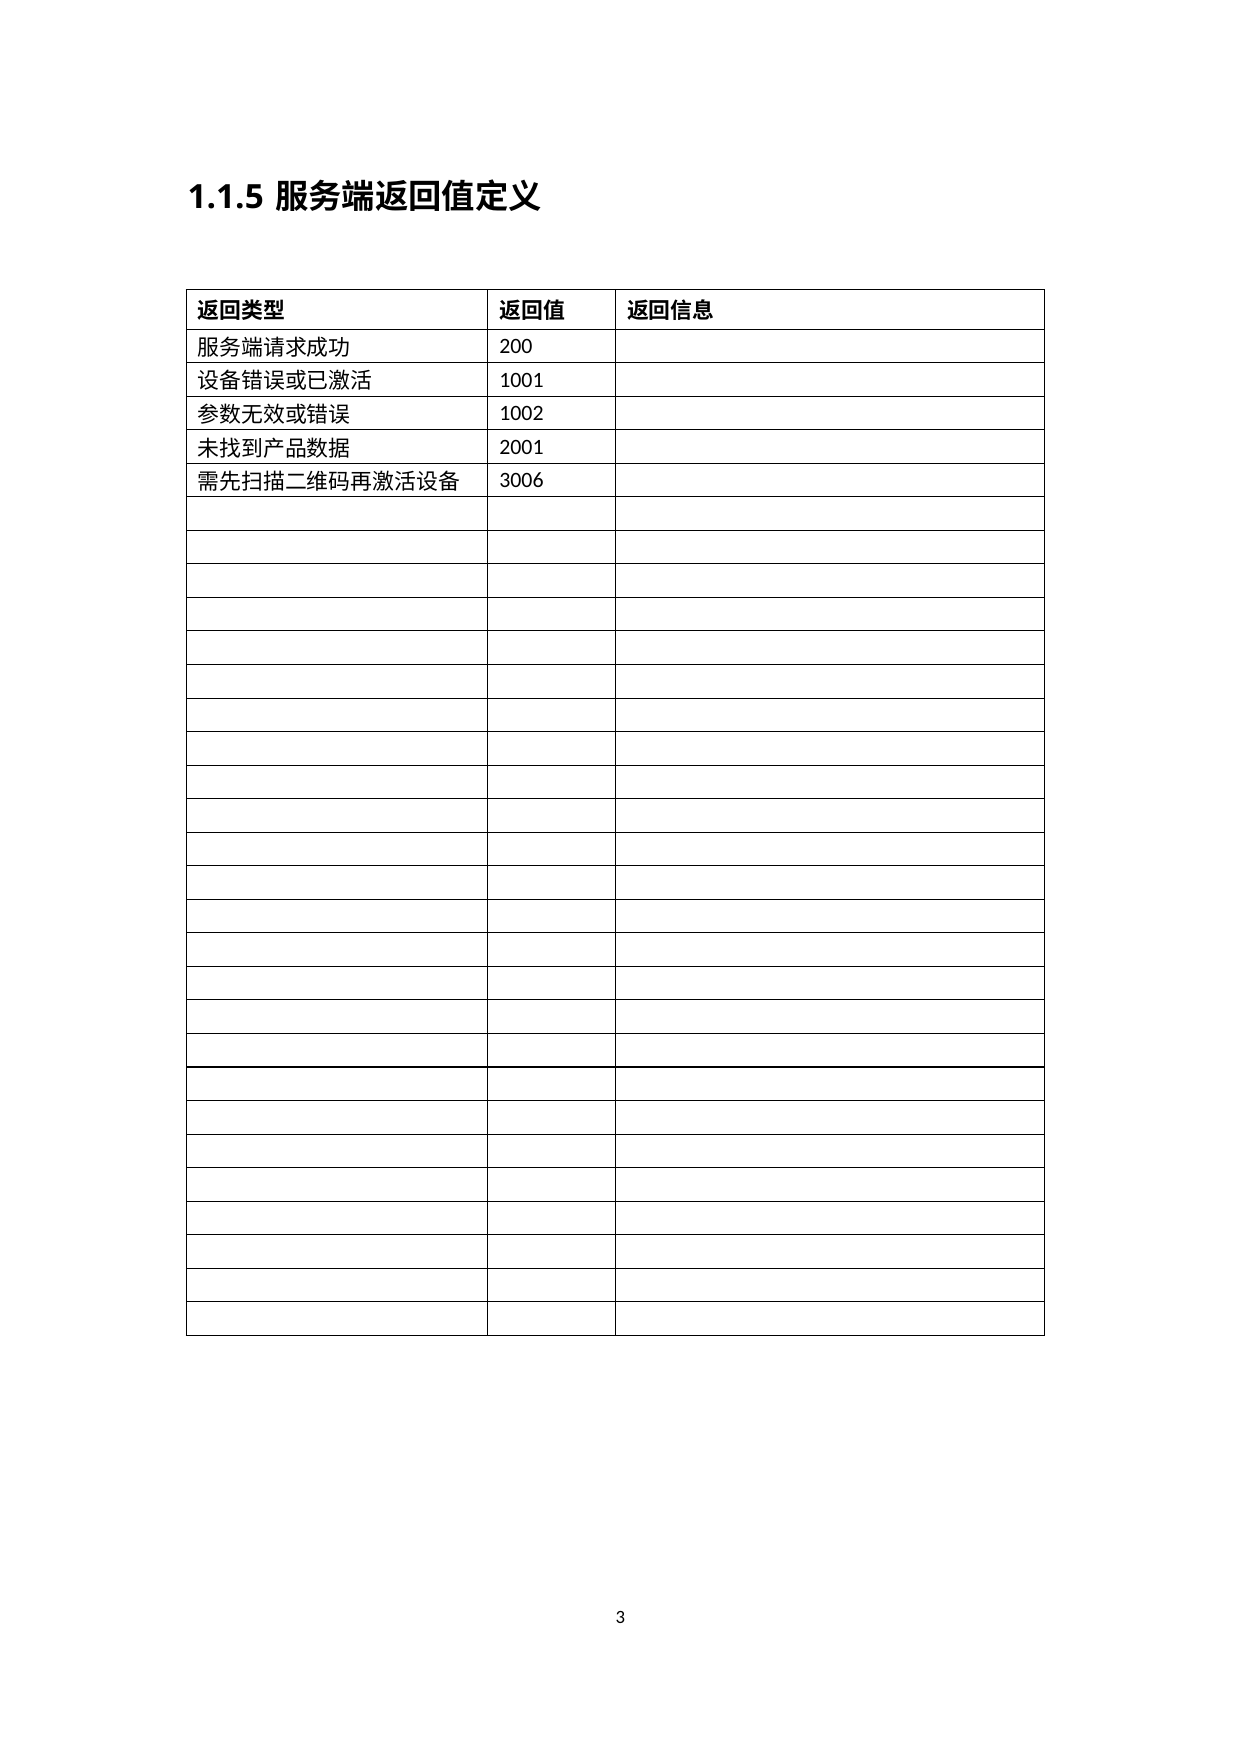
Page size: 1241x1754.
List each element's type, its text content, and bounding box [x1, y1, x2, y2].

table_cell [488, 699, 615, 731]
table_cell [187, 1068, 487, 1100]
table_cell [488, 531, 615, 563]
table_cell [187, 933, 487, 966]
table_cell [187, 1101, 487, 1133]
table_cell [616, 1000, 1044, 1033]
table_cell 需先扫描二维码再激活设备 [187, 464, 487, 496]
table_cell [616, 430, 1044, 463]
table_cell [187, 1034, 487, 1066]
table_cell [488, 1235, 615, 1268]
table_cell [488, 799, 615, 832]
table_cell [616, 1302, 1044, 1335]
table_cell [187, 598, 487, 630]
table_cell [616, 1135, 1044, 1167]
table_cell [616, 766, 1044, 798]
table_cell [616, 564, 1044, 597]
table_cell [616, 699, 1044, 731]
table_cell [488, 732, 615, 764]
table_cell [488, 1034, 615, 1066]
table_cell [187, 766, 487, 798]
table_cell [616, 1068, 1044, 1100]
table_cell [616, 363, 1044, 396]
table_cell 服务端请求成功 [187, 330, 487, 362]
table_cell [616, 1269, 1044, 1301]
table_cell [187, 1135, 487, 1167]
table_cell [488, 1202, 615, 1234]
table_cell [616, 732, 1044, 764]
table_header 返回信息 [616, 290, 1044, 328]
table_cell [187, 631, 487, 664]
table_cell [616, 598, 1044, 630]
table_cell [187, 665, 487, 697]
table_cell [187, 1202, 487, 1234]
table_cell [616, 1235, 1044, 1268]
table_cell [616, 330, 1044, 362]
table_cell [187, 1235, 487, 1268]
table_cell [616, 1101, 1044, 1133]
table_cell [488, 665, 615, 697]
table_cell 2001 [488, 430, 615, 463]
table_cell [187, 1269, 487, 1301]
table_cell [187, 699, 487, 731]
table_cell 设备错误或已激活 [187, 363, 487, 396]
table_cell [488, 1101, 615, 1133]
table_cell [616, 1168, 1044, 1201]
table_cell [616, 967, 1044, 999]
table_cell 1002 [488, 397, 615, 429]
table_cell [488, 598, 615, 630]
table_cell [488, 933, 615, 966]
table_cell [616, 531, 1044, 563]
table_cell [616, 464, 1044, 496]
table_cell [488, 1168, 615, 1201]
table_cell [488, 766, 615, 798]
table_cell [187, 531, 487, 563]
table_cell [187, 497, 487, 530]
table_cell [616, 665, 1044, 697]
subtitle 服务端返回值定义 [187, 162, 1053, 227]
table_cell 1001 [488, 363, 615, 396]
table_cell [488, 900, 615, 932]
table_cell 参数无效或错误 [187, 397, 487, 429]
table_cell [616, 833, 1044, 865]
table_cell [187, 833, 487, 865]
table_cell [488, 1269, 615, 1301]
table_cell [187, 799, 487, 832]
table_cell [616, 1034, 1044, 1066]
table_cell [488, 1135, 615, 1167]
table_cell 200 [488, 330, 615, 362]
table_cell [488, 1000, 615, 1033]
table_cell [187, 967, 487, 999]
table_cell [488, 1068, 615, 1100]
table_cell [616, 1202, 1044, 1234]
table_cell [616, 799, 1044, 832]
table_cell [187, 900, 487, 932]
table_cell [488, 497, 615, 530]
table_cell [187, 564, 487, 597]
table_cell [616, 397, 1044, 429]
table_cell [616, 866, 1044, 899]
table_cell [488, 967, 615, 999]
table_header 返回值 [488, 290, 615, 328]
table_cell [488, 1302, 615, 1335]
table_cell 未找到产品数据 [187, 430, 487, 463]
table_cell [488, 631, 615, 664]
table_cell [488, 866, 615, 899]
table_cell [187, 1168, 487, 1201]
table_cell [616, 631, 1044, 664]
table_cell [488, 564, 615, 597]
table_cell [488, 833, 615, 865]
table_header 返回类型 [187, 290, 487, 328]
table_cell [187, 732, 487, 764]
table_cell [616, 497, 1044, 530]
table_cell [616, 933, 1044, 966]
table_cell [187, 1302, 487, 1335]
table_cell [187, 1000, 487, 1033]
table_cell [616, 900, 1044, 932]
table_cell 3006 [488, 464, 615, 496]
table_cell [187, 866, 487, 899]
